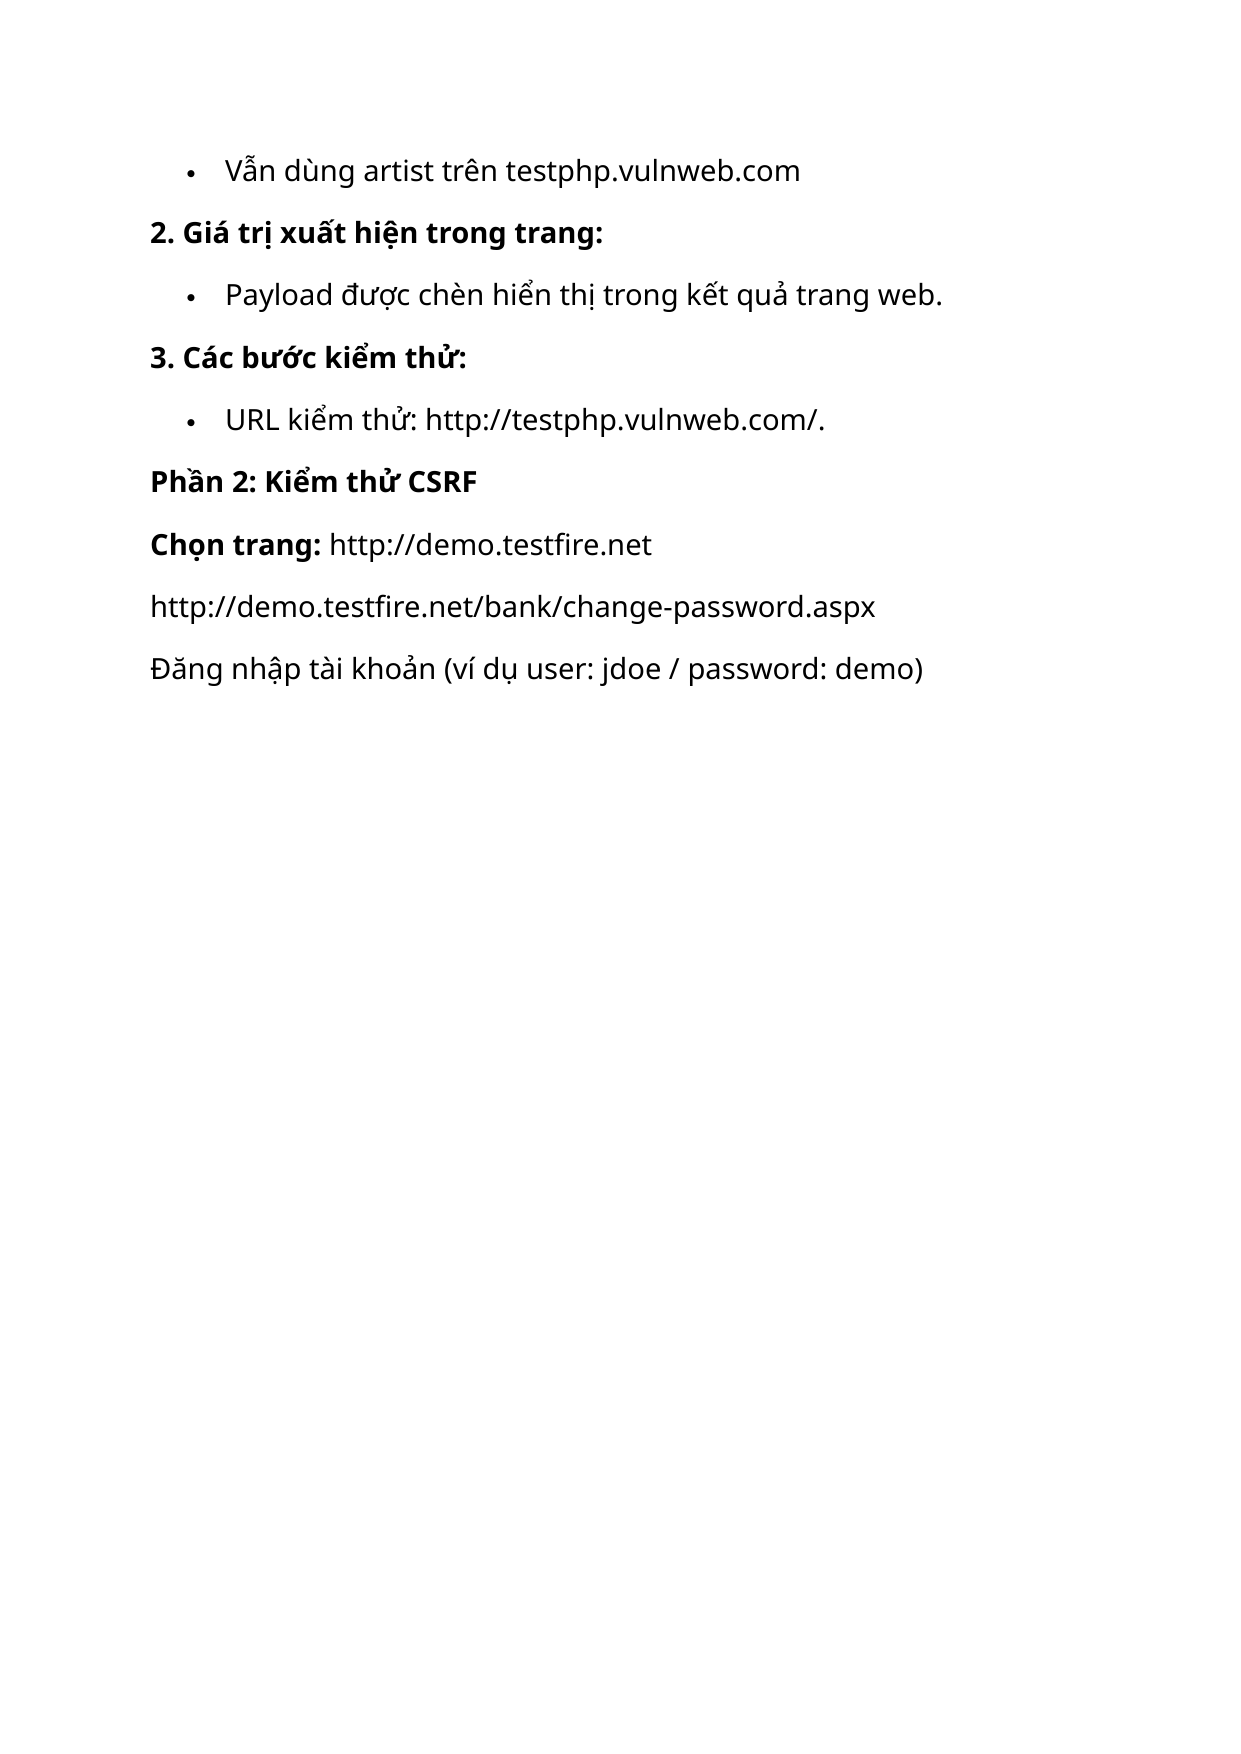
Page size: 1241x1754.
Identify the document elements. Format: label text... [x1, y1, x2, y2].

list URL kiểm thử: http://testphp.vulnweb.com/. [187, 399, 1090, 439]
text Chọn trang: http://demo.testfire.net [150, 524, 1090, 563]
text Đăng nhập tài khoản (ví dụ user: jdoe / password: demo) [150, 648, 1090, 688]
text 2. Giá trị xuất hiện trong trang: [150, 212, 1090, 252]
list Payload được chèn hiển thị trong kết quả trang web. [187, 274, 1090, 314]
text http://demo.testfire.net/bank/change-password.aspx [150, 586, 1090, 626]
list Vẫn dùng artist trên testphp.vulnweb.com [187, 150, 1090, 190]
text Phần 2: Kiểm thử CSRF [150, 461, 1090, 501]
text 3. Các bước kiểm thử: [150, 337, 1090, 377]
